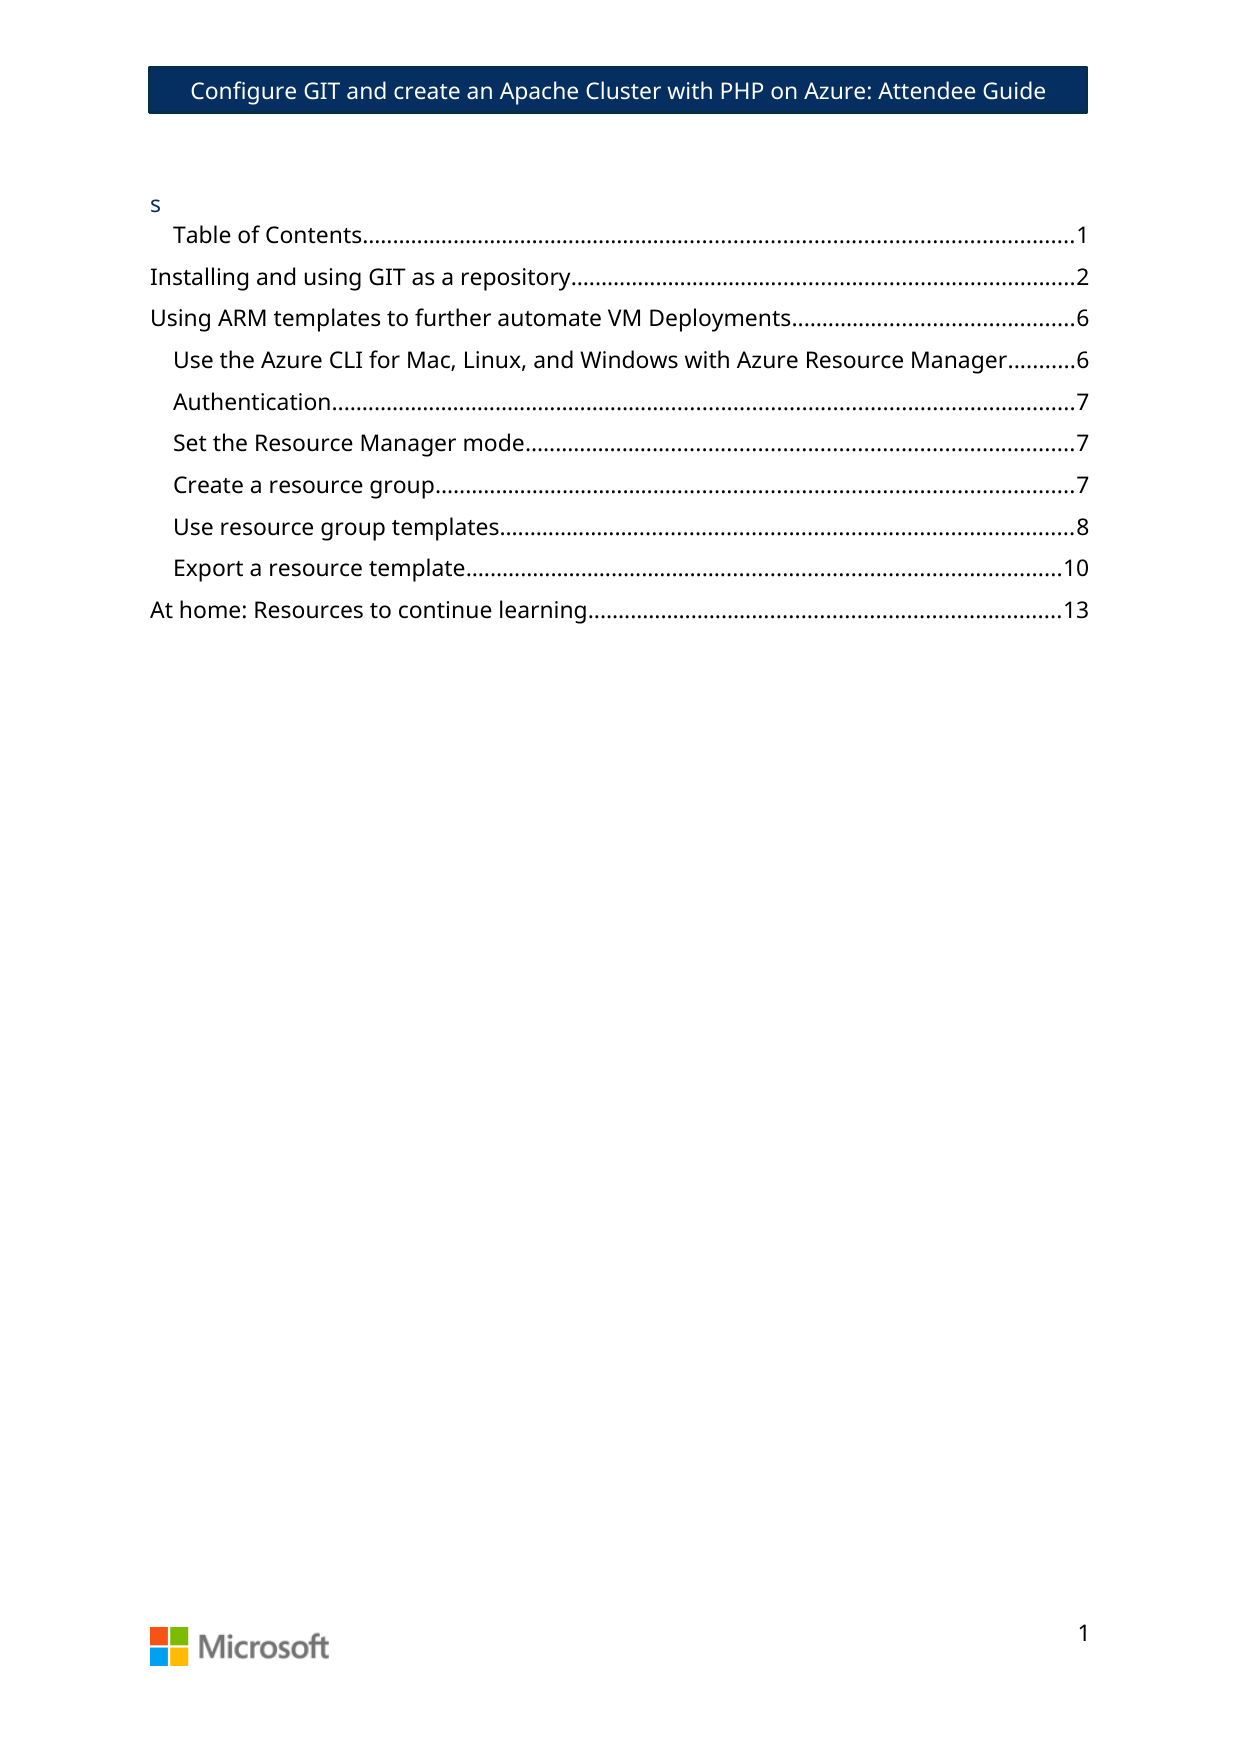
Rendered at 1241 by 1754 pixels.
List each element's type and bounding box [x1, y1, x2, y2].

picture [150, 1627, 330, 1666]
